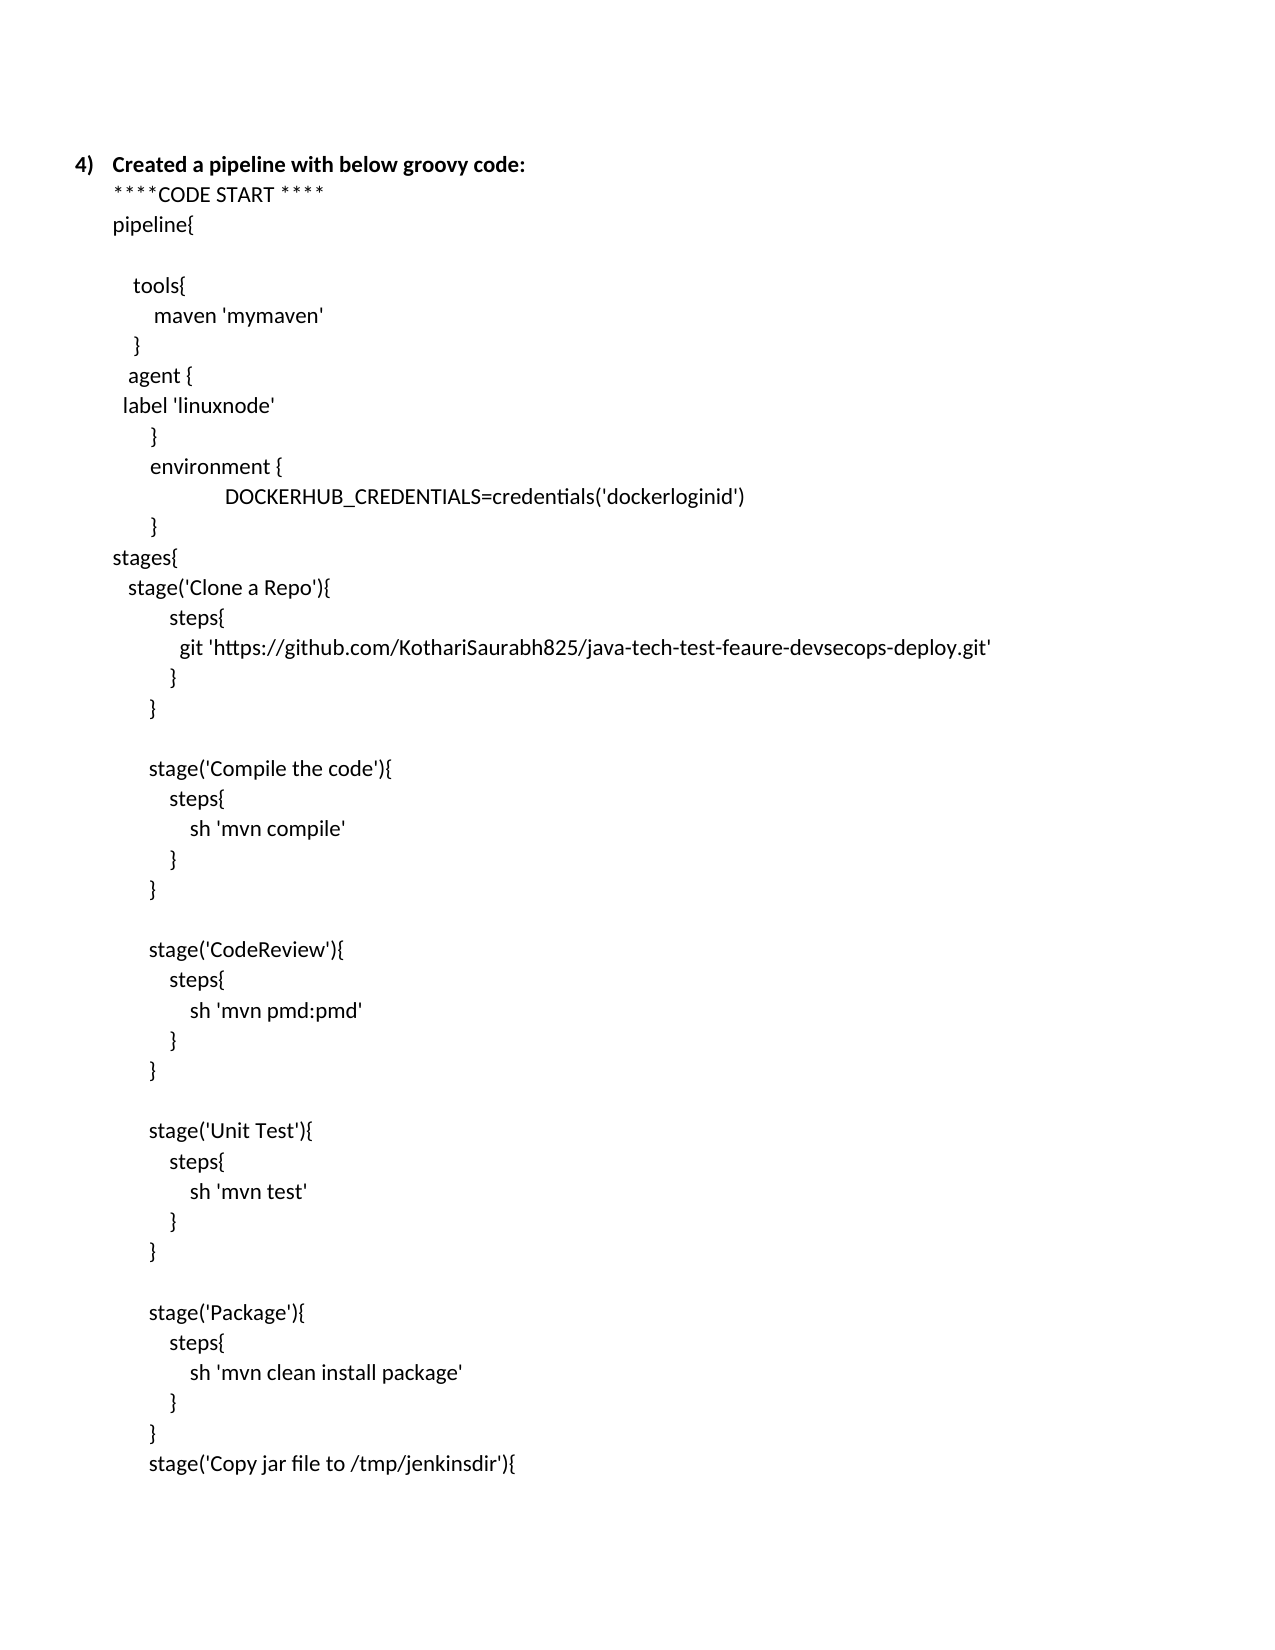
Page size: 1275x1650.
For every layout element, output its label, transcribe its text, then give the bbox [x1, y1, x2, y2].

list label 'linuxnode' [112, 392, 1125, 420]
list stage('Package'){ [112, 1298, 1125, 1326]
list } [112, 1388, 1125, 1417]
list } [112, 1026, 1125, 1054]
list Created a pipeline with below groovy code: [75, 150, 1125, 178]
list environment { [112, 452, 1125, 480]
list stages{ [112, 543, 1125, 571]
list agent { [112, 361, 1125, 389]
list steps{ [112, 1147, 1125, 1175]
list sh 'mvn clean install package' [112, 1358, 1125, 1386]
list maven 'mymaven' [112, 301, 1125, 329]
list } [112, 422, 1125, 450]
list } [112, 845, 1125, 873]
list DOCKERHUB_CREDENTIALS=credentials('dockerloginid') [112, 482, 1125, 510]
list git 'https://github.com/KothariSaurabh825/java-tech-test-feaure-devsecops-deploy.git' [112, 633, 1125, 661]
list stage('CodeReview'){ [112, 935, 1125, 963]
list sh 'mvn pmd:pmd' [112, 996, 1125, 1024]
list } [112, 512, 1125, 541]
list pipeline{ [112, 210, 1125, 238]
list steps{ [112, 1328, 1125, 1356]
list sh 'mvn compile' [112, 814, 1125, 843]
list tools{ [112, 271, 1125, 299]
list stage('Unit Test'){ [112, 1117, 1125, 1145]
list } [112, 1056, 1125, 1084]
list } [112, 875, 1125, 903]
list ****CODE START **** [112, 180, 1125, 208]
list stage('Copy jar file to /tmp/jenkinsdir'){ [112, 1449, 1125, 1477]
list } [112, 1419, 1125, 1447]
list steps{ [112, 603, 1125, 631]
list } [112, 1207, 1125, 1235]
list } [112, 663, 1125, 692]
list sh 'mvn test' [112, 1177, 1125, 1205]
list steps{ [112, 966, 1125, 994]
list stage('Clone a Repo'){ [112, 573, 1125, 601]
list steps{ [112, 784, 1125, 812]
list stage('Compile the code'){ [112, 754, 1125, 782]
list } [112, 1237, 1125, 1266]
list } [112, 331, 1125, 359]
list } [112, 694, 1125, 722]
